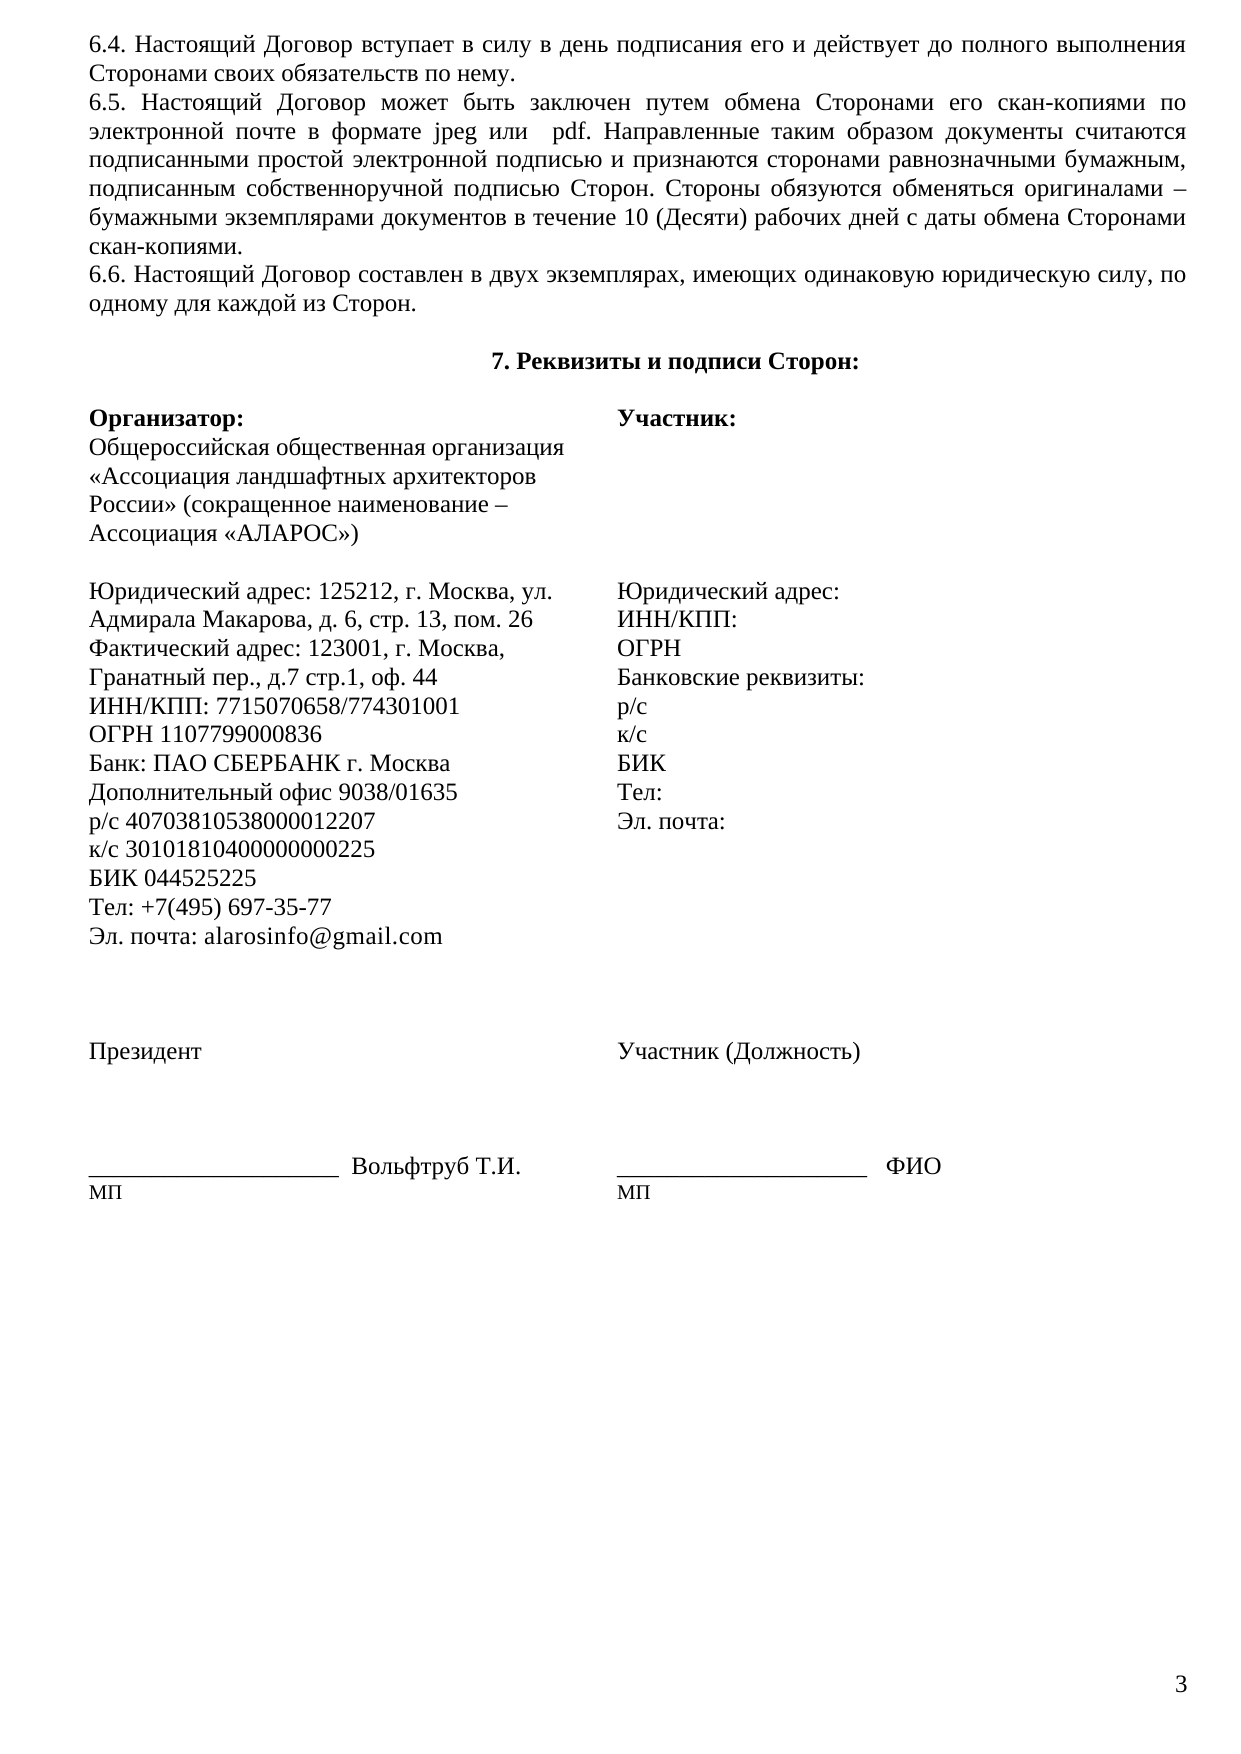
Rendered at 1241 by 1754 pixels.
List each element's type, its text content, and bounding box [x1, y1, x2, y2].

text 6.6. Настоящий Договор составлен в двух экземплярах, имеющих одинаковую юридическую силу, по одному для каждой из Сторон. [89, 259, 1187, 317]
text 6.5. Настоящий Договор может быть заключен путем обмена Сторонами его скан-копиями по электронной почте в формате jpeg или pdf. Направленные таким образом документы считаются подписанными простой электронной подписью и признаются сторонами равнозначными бумажным, подписанным собственноручной подписью Сторон. Стороны обязуются обменяться оригиналами – бумажными экземплярами документов в течение 10 (Десяти) рабочих дней с даты обмена Сторонами скан-копиями. [89, 87, 1187, 259]
table_header Участник: Юридический адрес: ИНН/КПП: ОГРН Банковские реквизиты: р/с к/с БИК Тел: Эл. почта: Участник (Должность) ____________________ ФИО МП [606, 403, 1093, 1204]
text 7. Реквизиты и подписи Сторон: [89, 346, 1187, 374]
table_header Организатор: Общероссийская общественная организация «Ассоциация ландшафтных архитекторов России» (сокращенное наименование – Ассоциация «АЛАРОС») Юридический адрес: 125212, г. Москва, ул. Адмирала Макарова, д. 6, стр. 13, пом. 26 Фактический адрес: 123001, г. Москва, Гранатный пер., д.7 стр.1, оф. 44 ИНН/КПП: 7715070658/774301001 ОГРН 1107799000836 Банк: ПАО СБЕРБАНК г. Москва Дополнительный офис 9038/01635 р/с 40703810538000012207 к/с 30101810400000000225 БИК 044525225 Тел: +7(495) 697-35-77 Эл. почта: alarosinfo@gmail.com Президент ____________________ Вольфтруб Т.И. МП [78, 403, 606, 1204]
text 6.4. Настоящий Договор вступает в силу в день подписания его и действует до полного выполнения Сторонами своих обязательств по нему. [89, 29, 1187, 87]
